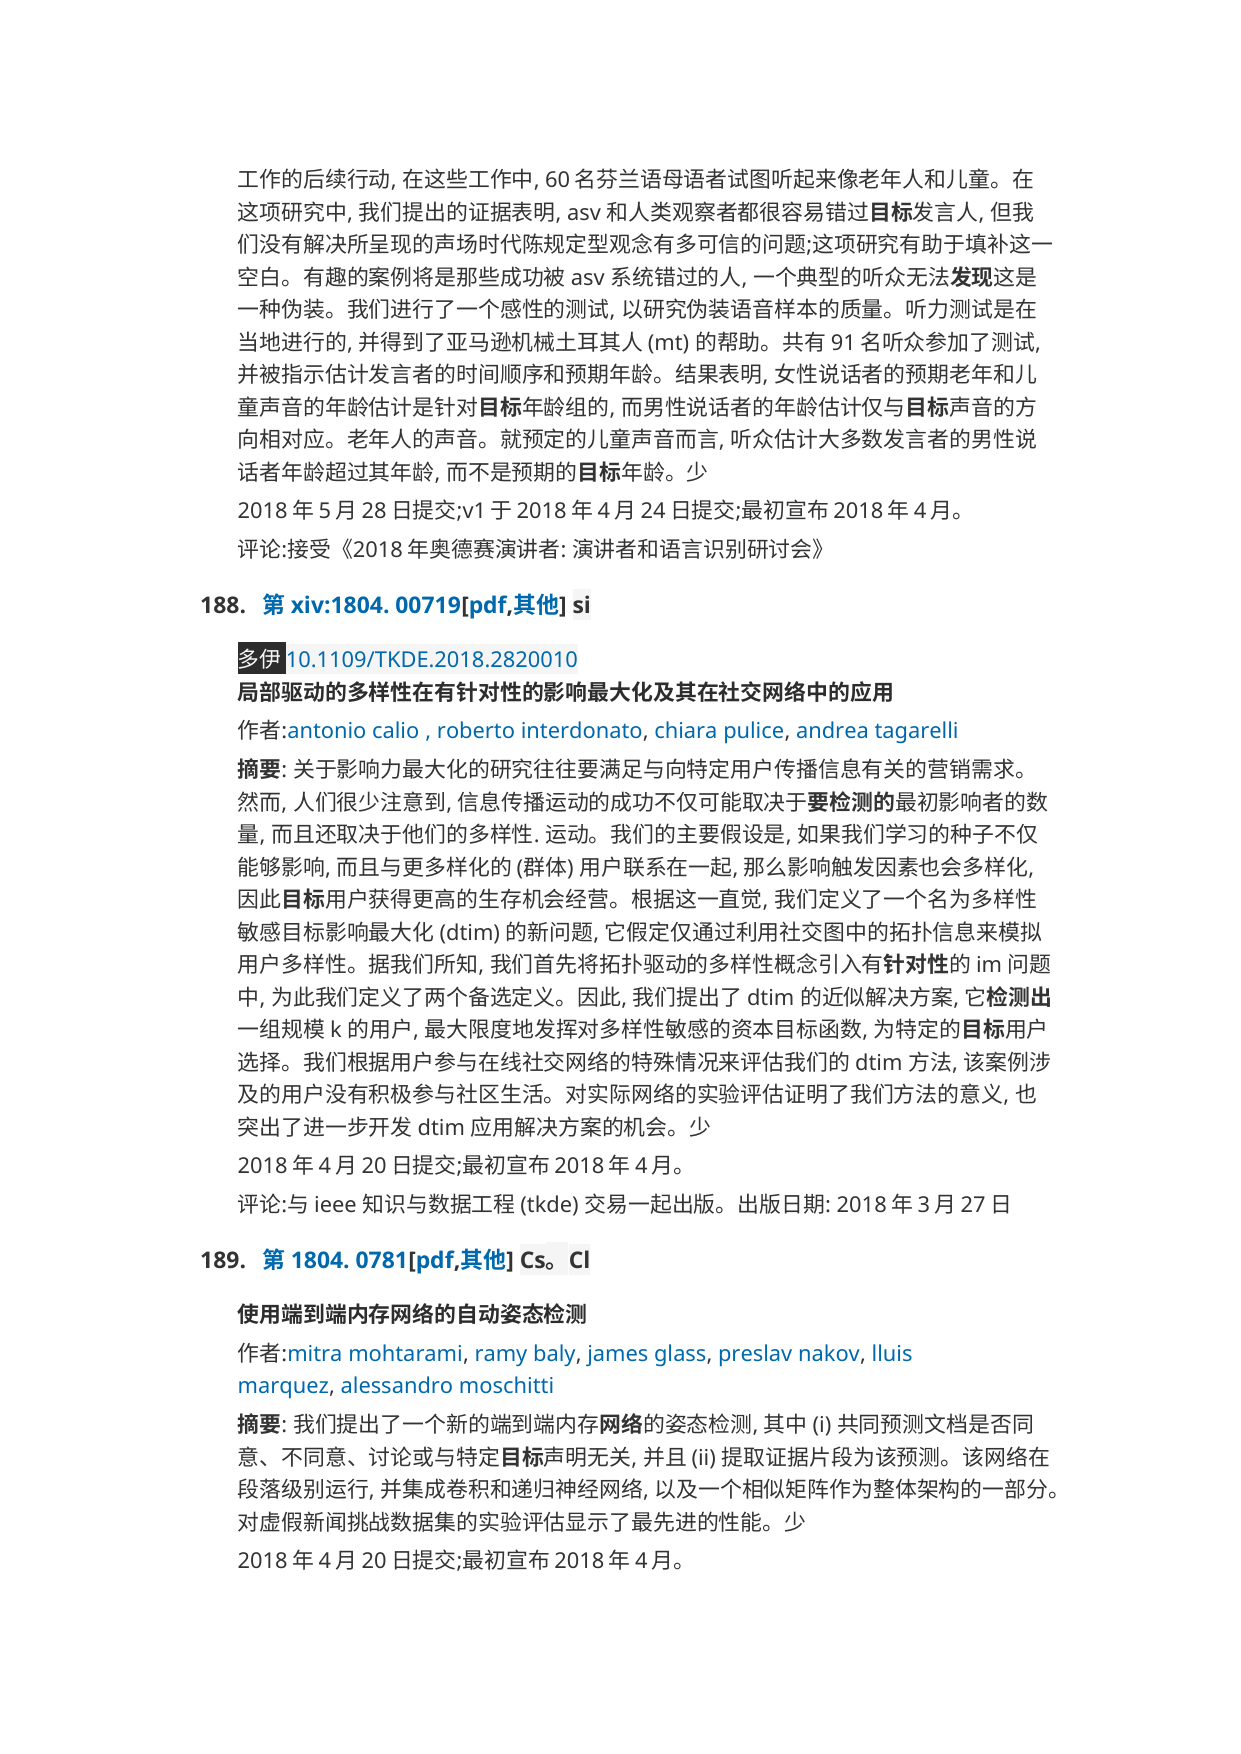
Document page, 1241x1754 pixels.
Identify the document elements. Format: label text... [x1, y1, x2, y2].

text 使用端到端内存网络的自动姿态检测 [237, 1297, 1053, 1329]
list 第 1804. 0781[pdf,其他] Cs。Cl [200, 1226, 1053, 1291]
text 作者:antonio calio , roberto interdonato, chiara pulice, andrea tagarelli [237, 713, 1053, 746]
text 2018年4月20日提交;最初宣布2018年4月。 [237, 1148, 1053, 1181]
text 2018年4月20日提交;最初宣布2018年4月。 [237, 1543, 1053, 1576]
text 摘要: 关于影响力最大化的研究往往要满足与向特定用户传播信息有关的营销需求。然而, 人们很少注意到, 信息传播运动的成功不仅可能取决于要检测的最初影响者的数量, 而且还取决于他们的多样性. 运动。我们的主要假设是, 如果我们学习的种子不仅能够影响, 而且与更多样化的 (群体) 用户联系在一起, 那么影响触发因素也会多样化, 因此目标用户获得更高的生存机会经营。根据这一直觉, 我们定义了一个名为多样性敏感目标影响最大化 (dtim) 的新问题, 它假定仅通过利用社交图中的拓扑信息来模拟用户多样性。据我们所知, 我们首先将拓扑驱动的多样性概念引入有针对性的 im 问题中, 为此我们定义了两个备选定义。因此, 我们提出了 dtim 的近似解决方案, 它检测出一组规模 k 的用户, 最大限度地发挥对多样性敏感的资本目标函数, 为特定的目标用户选择。我们根据用户参与在线社交网络的特殊情况来评估我们的 dtim 方法, 该案例涉及的用户没有积极参与社区生活。对实际网络的实验评估证明了我们方法的意义, 也突出了进一步开发 dtim 应用解决方案的机会。少 [237, 752, 1053, 1142]
text 评论:接受《2018年奥德赛演讲者: 演讲者和语言识别研讨会》 [237, 532, 1053, 564]
text 作者:mitra mohtarami, ramy baly, james glass, preslav nakov, lluis marquez, alessandro moschitti [237, 1336, 1053, 1401]
text 多伊10.1109/TKDE.2018.2820010 [286, 642, 1053, 674]
text 评论:与 ieee 知识与数据工程 (tkde) 交易一起出版。出版日期: 2018年3月27日 [237, 1187, 1053, 1219]
text 2018年5月28日提交;v1于2018年4月24日提交;最初宣布2018年4月。 [237, 493, 1053, 526]
text 局部驱动的多样性在有针对性的影响最大化及其在社交网络中的应用 [237, 674, 1053, 707]
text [237, 162, 1053, 487]
list 第 xiv:1804. 00719[pdf,其他] si [200, 571, 1053, 636]
text 摘要: 我们提出了一个新的端到端内存网络的姿态检测, 其中 (i) 共同预测文档是否同意、不同意、讨论或与特定目标声明无关, 并且 (ii) 提取证据片段为该预测。该网络在段落级别运行, 并集成卷积和递归神经网络, 以及一个相似矩阵作为整体架构的一部分。对虚假新闻挑战数据集的实验评估显示了最先进的性能。少 [237, 1407, 1053, 1537]
